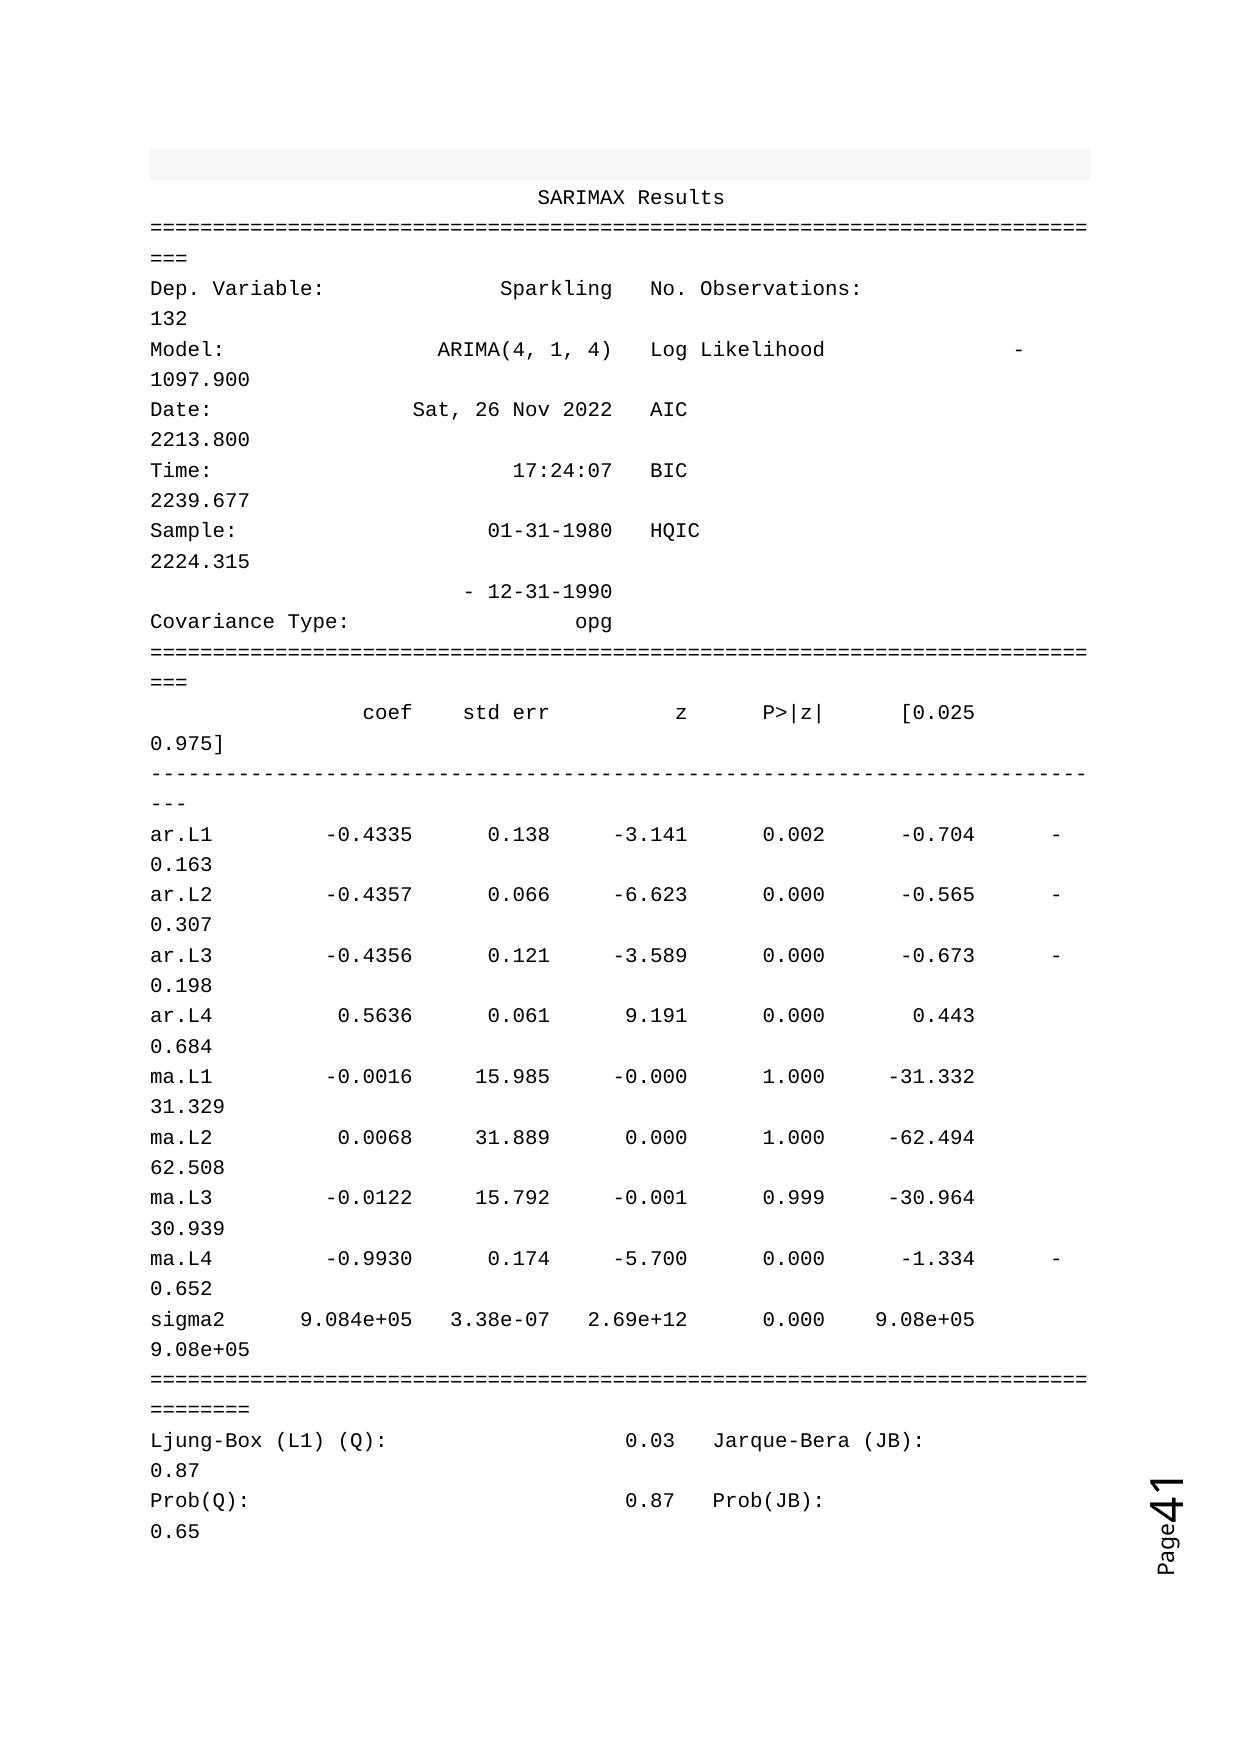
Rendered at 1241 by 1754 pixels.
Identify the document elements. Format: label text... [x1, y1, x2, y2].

text sigma2 9.084e+05 3.38e-07 2.69e+12 0.000 9.08e+05 9.08e+05 [150, 1302, 1090, 1362]
text ============================================================================== [150, 635, 1090, 696]
text ar.L1 -0.4335 0.138 -3.141 0.002 -0.704 -0.163 [150, 817, 1090, 877]
text ma.L3 -0.0122 15.792 -0.001 0.999 -30.964 30.939 [150, 1181, 1090, 1241]
text SARIMAX Results [150, 180, 1090, 211]
text ma.L2 0.0068 31.889 0.000 1.000 -62.494 62.508 [150, 1120, 1090, 1181]
text ------------------------------------------------------------------------------ [150, 756, 1090, 817]
text Covariance Type: opg [150, 605, 1090, 635]
text Model: ARIMA(4, 1, 4) Log Likelihood -1097.900 [150, 332, 1090, 392]
text ar.L2 -0.4357 0.066 -6.623 0.000 -0.565 -0.307 [150, 877, 1090, 938]
text Sample: 01-31-1980 HQIC 2224.315 [150, 514, 1090, 574]
text ma.L4 -0.9930 0.174 -5.700 0.000 -1.334 -0.652 [150, 1241, 1090, 1302]
text Time: 17:24:07 BIC 2239.677 [150, 453, 1090, 514]
text Ljung-Box (L1) (Q): 0.03 Jarque-Bera (JB): 0.87 [150, 1423, 1090, 1484]
text ar.L4 0.5636 0.061 9.191 0.000 0.443 0.684 [150, 999, 1090, 1059]
text Dep. Variable: Sparkling No. Observations: 132 [150, 271, 1090, 332]
text ar.L3 -0.4356 0.121 -3.589 0.000 -0.673 -0.198 [150, 938, 1090, 999]
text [150, 1362, 1090, 1423]
text Prob(Q): 0.87 Prob(JB): 0.65 [150, 1484, 1090, 1544]
text Date: Sat, 26 Nov 2022 AIC 2213.800 [150, 392, 1090, 453]
text coef std err z P>|z| [0.025 0.975] [150, 696, 1090, 756]
text ============================================================================== [150, 211, 1090, 271]
text - 12-31-1990 [150, 574, 1090, 605]
text ma.L1 -0.0016 15.985 -0.000 1.000 -31.332 31.329 [150, 1059, 1090, 1120]
